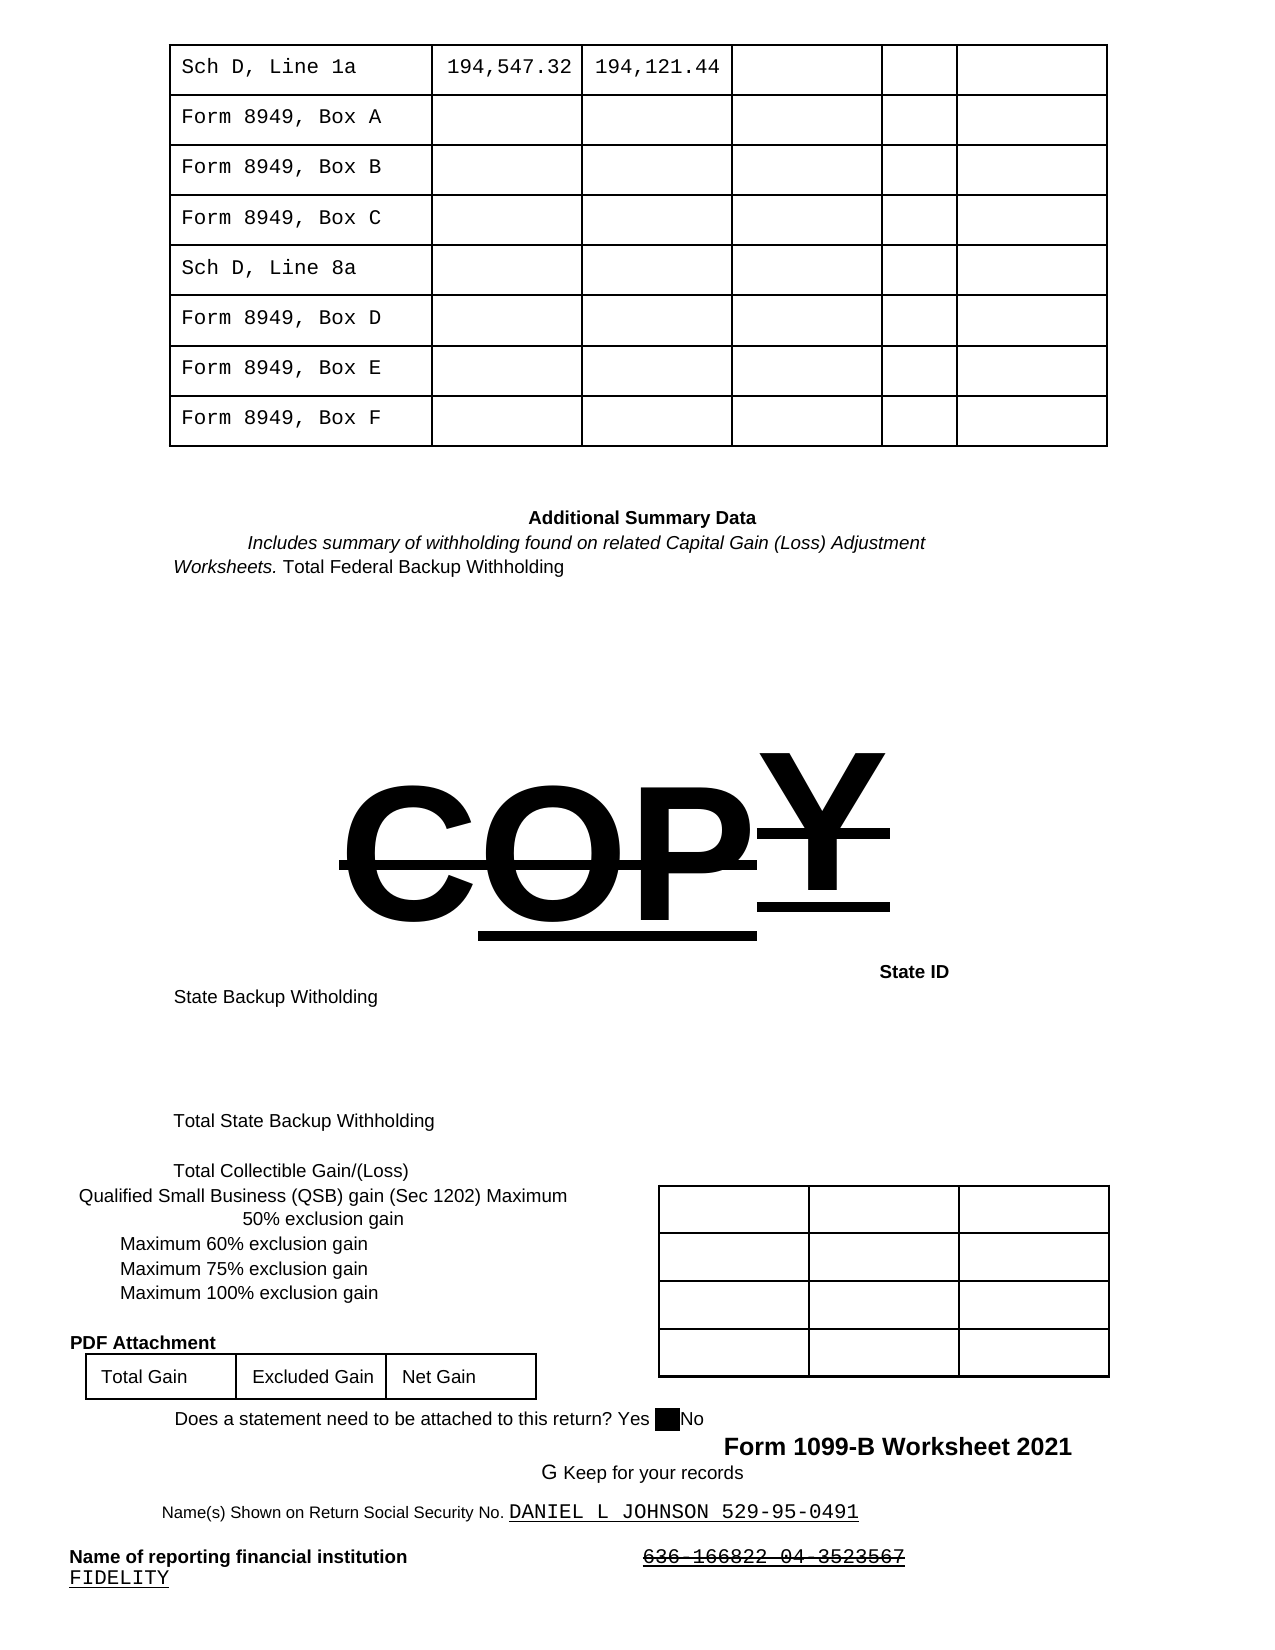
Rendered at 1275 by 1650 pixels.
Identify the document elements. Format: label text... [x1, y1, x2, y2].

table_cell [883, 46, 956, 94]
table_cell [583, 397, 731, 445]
text Total Collectible Gain/(Loss) [173, 1160, 1215, 1181]
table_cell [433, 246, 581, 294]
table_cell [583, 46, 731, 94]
text State Backup Witholding [174, 986, 1215, 1007]
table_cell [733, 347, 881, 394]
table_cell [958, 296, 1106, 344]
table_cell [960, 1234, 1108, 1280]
text COPY [69, 579, 889, 961]
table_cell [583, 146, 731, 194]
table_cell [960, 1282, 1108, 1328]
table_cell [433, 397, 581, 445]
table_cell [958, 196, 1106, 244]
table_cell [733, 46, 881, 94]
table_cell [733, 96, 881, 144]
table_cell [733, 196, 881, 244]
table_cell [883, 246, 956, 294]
text Does a statement need to be attached to this return? Yes X No [174, 1408, 655, 1431]
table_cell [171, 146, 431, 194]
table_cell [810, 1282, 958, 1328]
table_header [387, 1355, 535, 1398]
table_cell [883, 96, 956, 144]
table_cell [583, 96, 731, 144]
text Form 1099-B Worksheet 2021 [69, 1431, 1072, 1460]
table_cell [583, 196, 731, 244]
text Name(s) Shown on Return Social Security No. DANIEL L JOHNSON 529-95-0491 [157, 1503, 1026, 1523]
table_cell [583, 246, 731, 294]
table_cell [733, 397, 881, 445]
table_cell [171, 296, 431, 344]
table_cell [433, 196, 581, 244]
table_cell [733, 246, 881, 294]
text G Keep for your records [69, 1460, 1215, 1484]
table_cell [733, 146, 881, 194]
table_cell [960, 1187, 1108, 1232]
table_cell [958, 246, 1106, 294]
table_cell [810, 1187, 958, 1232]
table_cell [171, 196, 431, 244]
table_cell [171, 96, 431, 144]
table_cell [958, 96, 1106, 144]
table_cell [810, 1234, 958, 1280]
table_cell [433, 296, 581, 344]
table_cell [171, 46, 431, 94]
text Maximum 60% exclusion gain [120, 1233, 642, 1254]
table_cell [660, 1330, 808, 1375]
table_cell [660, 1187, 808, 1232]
text Name of reporting financial institution [69, 1546, 642, 1567]
text Includes summary of withholding found on related Capital Gain (Loss) Adjustment Worksheets. Total Federal Backup Withholding [173, 532, 1033, 577]
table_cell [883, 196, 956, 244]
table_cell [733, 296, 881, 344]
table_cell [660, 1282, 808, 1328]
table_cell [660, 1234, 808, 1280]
text 636-166822 04-3523567 [642, 1546, 1215, 1569]
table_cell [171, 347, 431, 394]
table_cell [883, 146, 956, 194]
text Maximum 75% exclusion gain [120, 1257, 642, 1279]
text Does a statement need to be attached to this return? Yes X No [680, 1408, 1215, 1431]
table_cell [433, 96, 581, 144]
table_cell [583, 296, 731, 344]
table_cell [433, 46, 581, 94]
text Additional Summary Data [69, 507, 1215, 529]
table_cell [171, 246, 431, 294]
text FIDELITY [69, 1567, 642, 1591]
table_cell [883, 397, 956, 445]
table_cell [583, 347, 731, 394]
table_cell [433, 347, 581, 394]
text State ID [69, 961, 949, 983]
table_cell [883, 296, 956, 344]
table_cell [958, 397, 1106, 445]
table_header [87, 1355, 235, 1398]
text Qualified Small Business (QSB) gain (Sec 1202) Maximum 50% exclusion gain [69, 1184, 577, 1230]
text Total State Backup Withholding [173, 1110, 1215, 1132]
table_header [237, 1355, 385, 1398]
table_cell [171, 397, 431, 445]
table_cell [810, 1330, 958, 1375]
text PDF Attachment [70, 1332, 642, 1353]
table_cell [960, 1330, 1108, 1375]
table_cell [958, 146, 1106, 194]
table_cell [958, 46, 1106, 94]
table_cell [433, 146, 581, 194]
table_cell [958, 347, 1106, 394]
text Maximum 100% exclusion gain [120, 1282, 642, 1303]
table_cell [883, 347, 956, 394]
